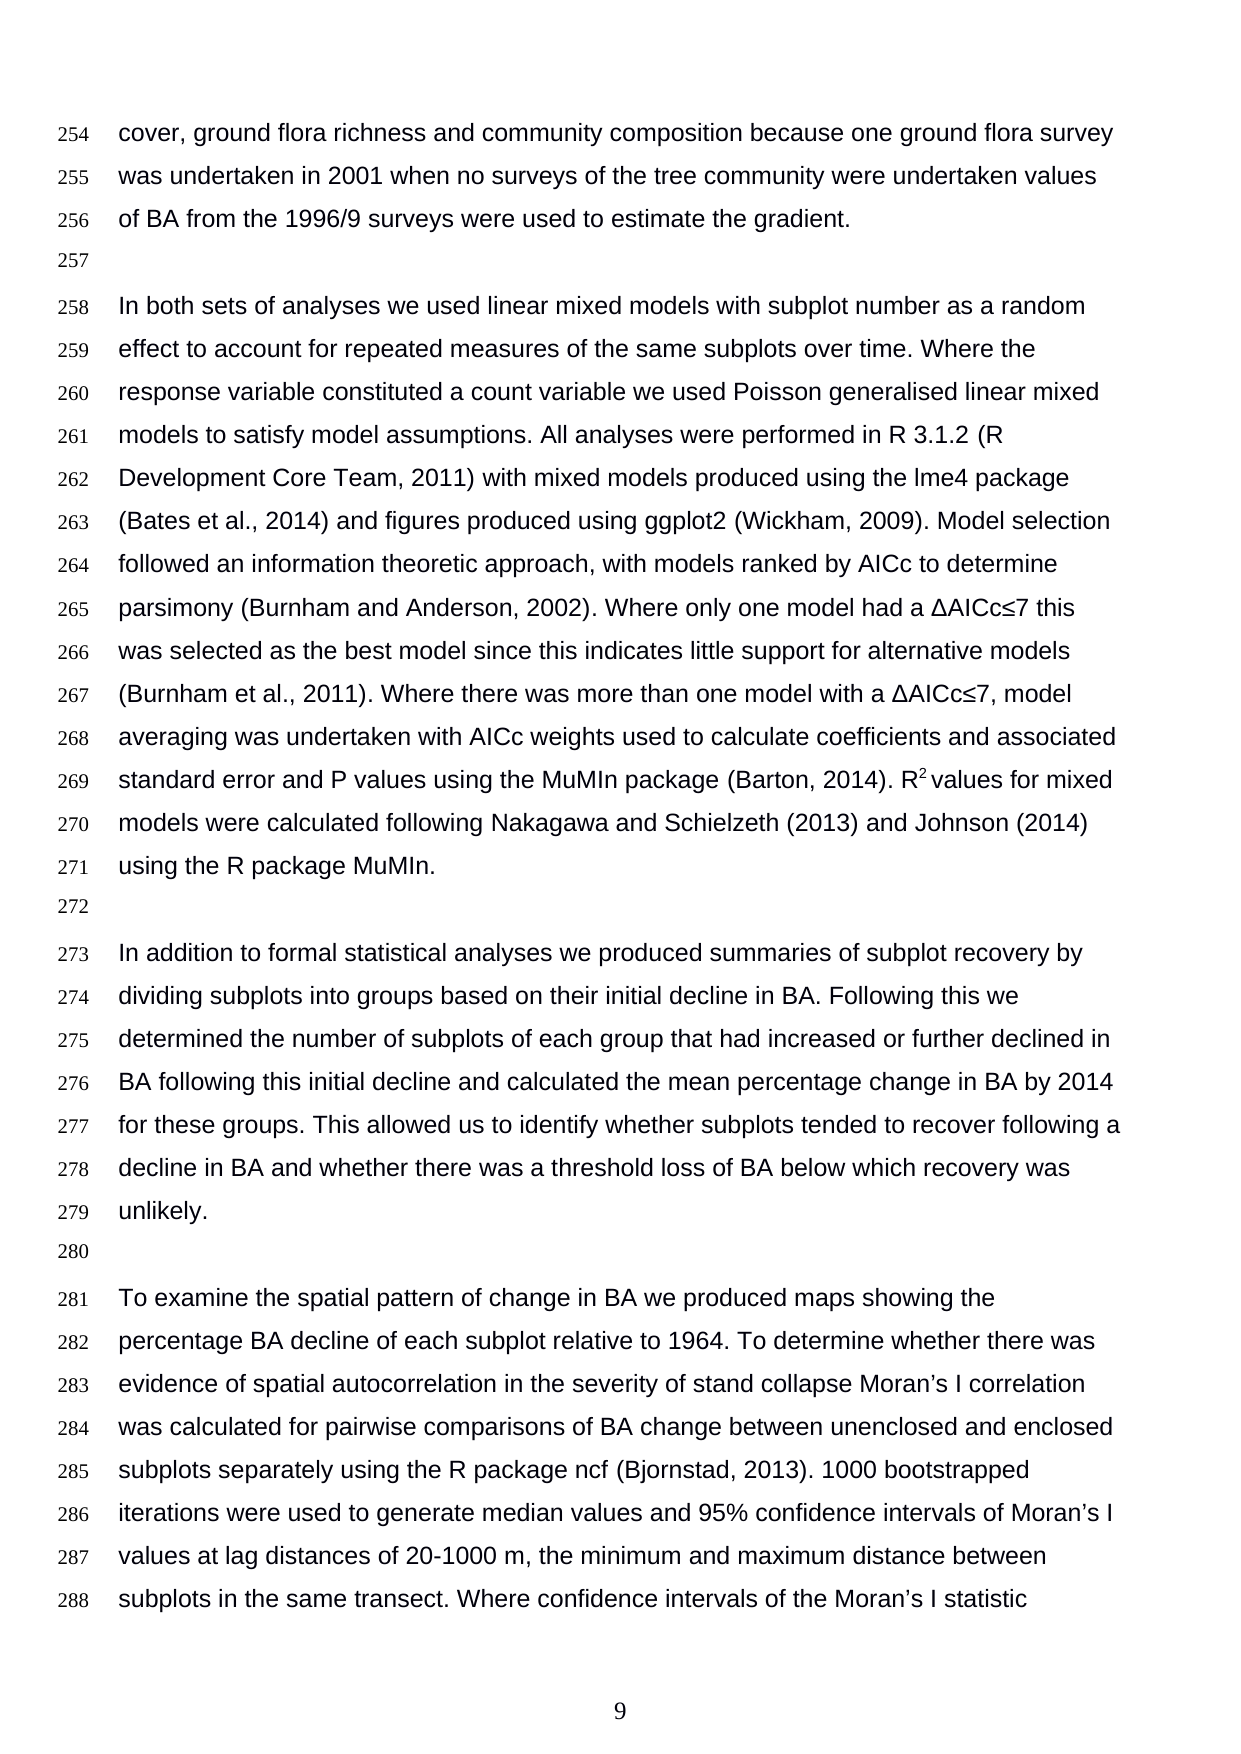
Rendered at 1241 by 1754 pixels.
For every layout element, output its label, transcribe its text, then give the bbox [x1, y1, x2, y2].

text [118, 1282, 1122, 1613]
text In addition to formal statistical analyses we produced summaries of subplot recovery by dividing subplots into groups based on their initial decline in BA. Following this we determined the number of subplots of each group that had increased or further declined in BA following this initial decline and calculated the mean percentage change in BA by 2014 for these groups. This allowed us to identify whether subplots tended to recover following a decline in BA and whether there was a threshold loss of BA below which recovery was unlikely. [118, 937, 1122, 1225]
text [118, 118, 1122, 233]
text In both sets of analyses we used linear mixed models with subplot number as a random effect to account for repeated measures of the same subplots over time. Where the response variable constituted a count variable we used Poisson generalised linear mixed models to satisfy model assumptions. All analyses were performed in R 3.1.2 (R Development Core Team, 2011) with mixed models produced using the lme4 package (Bates et al., 2014) and figures produced using ggplot2 (Wickham, 2009). Model selection followed an information theoretic approach, with models ranked by AICc to determine parsimony (Burnham and Anderson, 2002). Where only one model had a ΔAICc≤7 this was selected as the best model since this indicates little support for alternative models (Burnham et al., 2011). Where there was more than one model with a ΔAICc≤7, model averaging was undertaken with AICc weights used to calculate coefficients and associated standard error and P values using the MuMIn package (Barton, 2014). R2 values for mixed models were calculated following Nakagawa and Schielzeth (2013) and Johnson (2014) using the R package MuMIn. [118, 291, 1122, 880]
